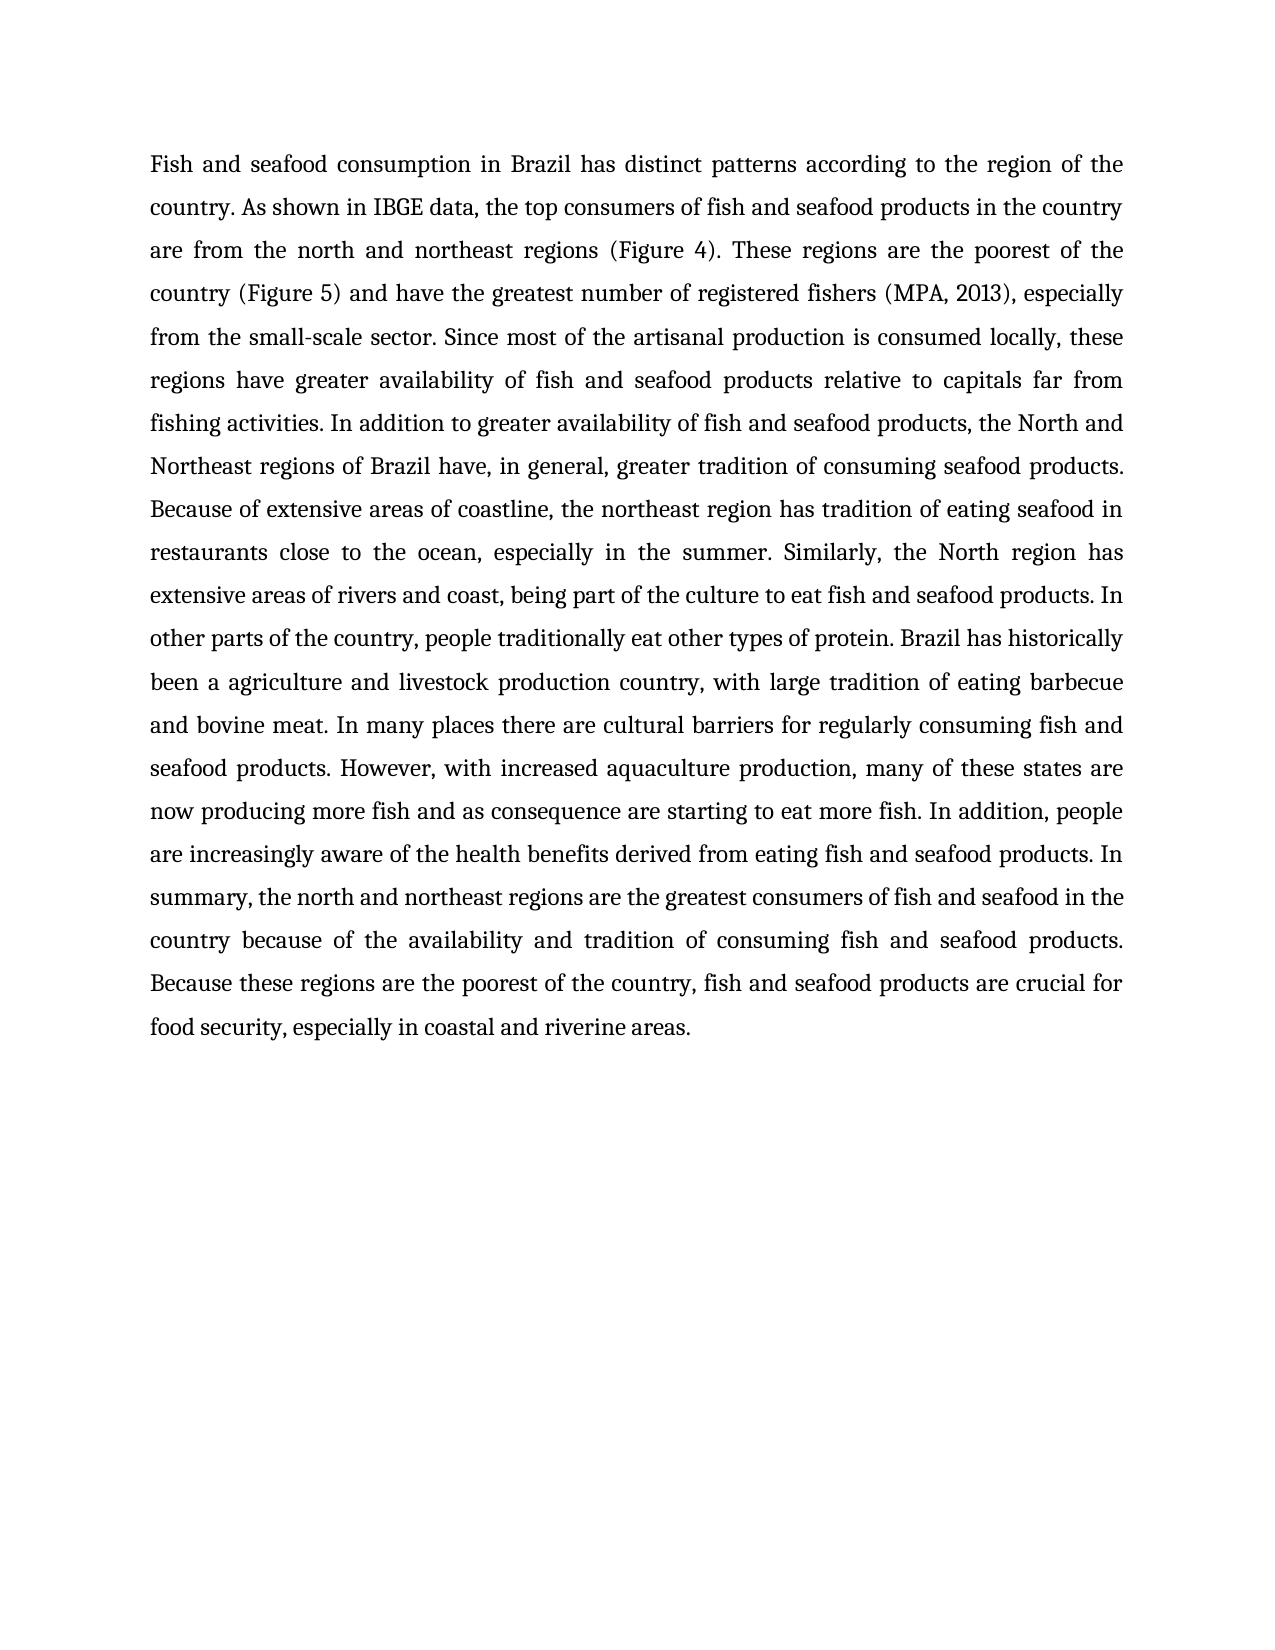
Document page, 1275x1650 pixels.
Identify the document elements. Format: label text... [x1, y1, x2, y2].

text Fish and seafood consumption in Brazil has distinct patterns according to the region of the country. As shown in IBGE data, the top consumers of fish and seafood products in the country are from the north and northeast regions (Figure 4). These regions are the poorest of the country (Figure 5) and have the greatest number of registered fishers (MPA, 2013), especially from the small-scale sector. Since most of the artisanal production is consumed locally, these regions have greater availability of fish and seafood products relative to capitals far from fishing activities. In addition to greater availability of fish and seafood products, the North and Northeast regions of Brazil have, in general, greater tradition of consuming seafood products. Because of extensive areas of coastline, the northeast region has tradition of eating seafood in restaurants close to the ocean, especially in the summer. Similarly, the North region has extensive areas of rivers and coast, being part of the culture to eat fish and seafood products. In other parts of the country, people traditionally eat other types of protein. Brazil has historically been a agriculture and livestock production country, with large tradition of eating barbecue and bovine meat. In many places there are cultural barriers for regularly consuming fish and seafood products. However, with increased aquaculture production, many of these states are now producing more fish and as consequence are starting to eat more fish. In addition, people are increasingly aware of the health benefits derived from eating fish and seafood products. In summary, the north and northeast regions are the greatest consumers of fish and seafood in the country because of the availability and tradition of consuming fish and seafood products. Because these regions are the poorest of the country, fish and seafood products are crucial for food security, especially in coastal and riverine areas. [150, 150, 1125, 1041]
